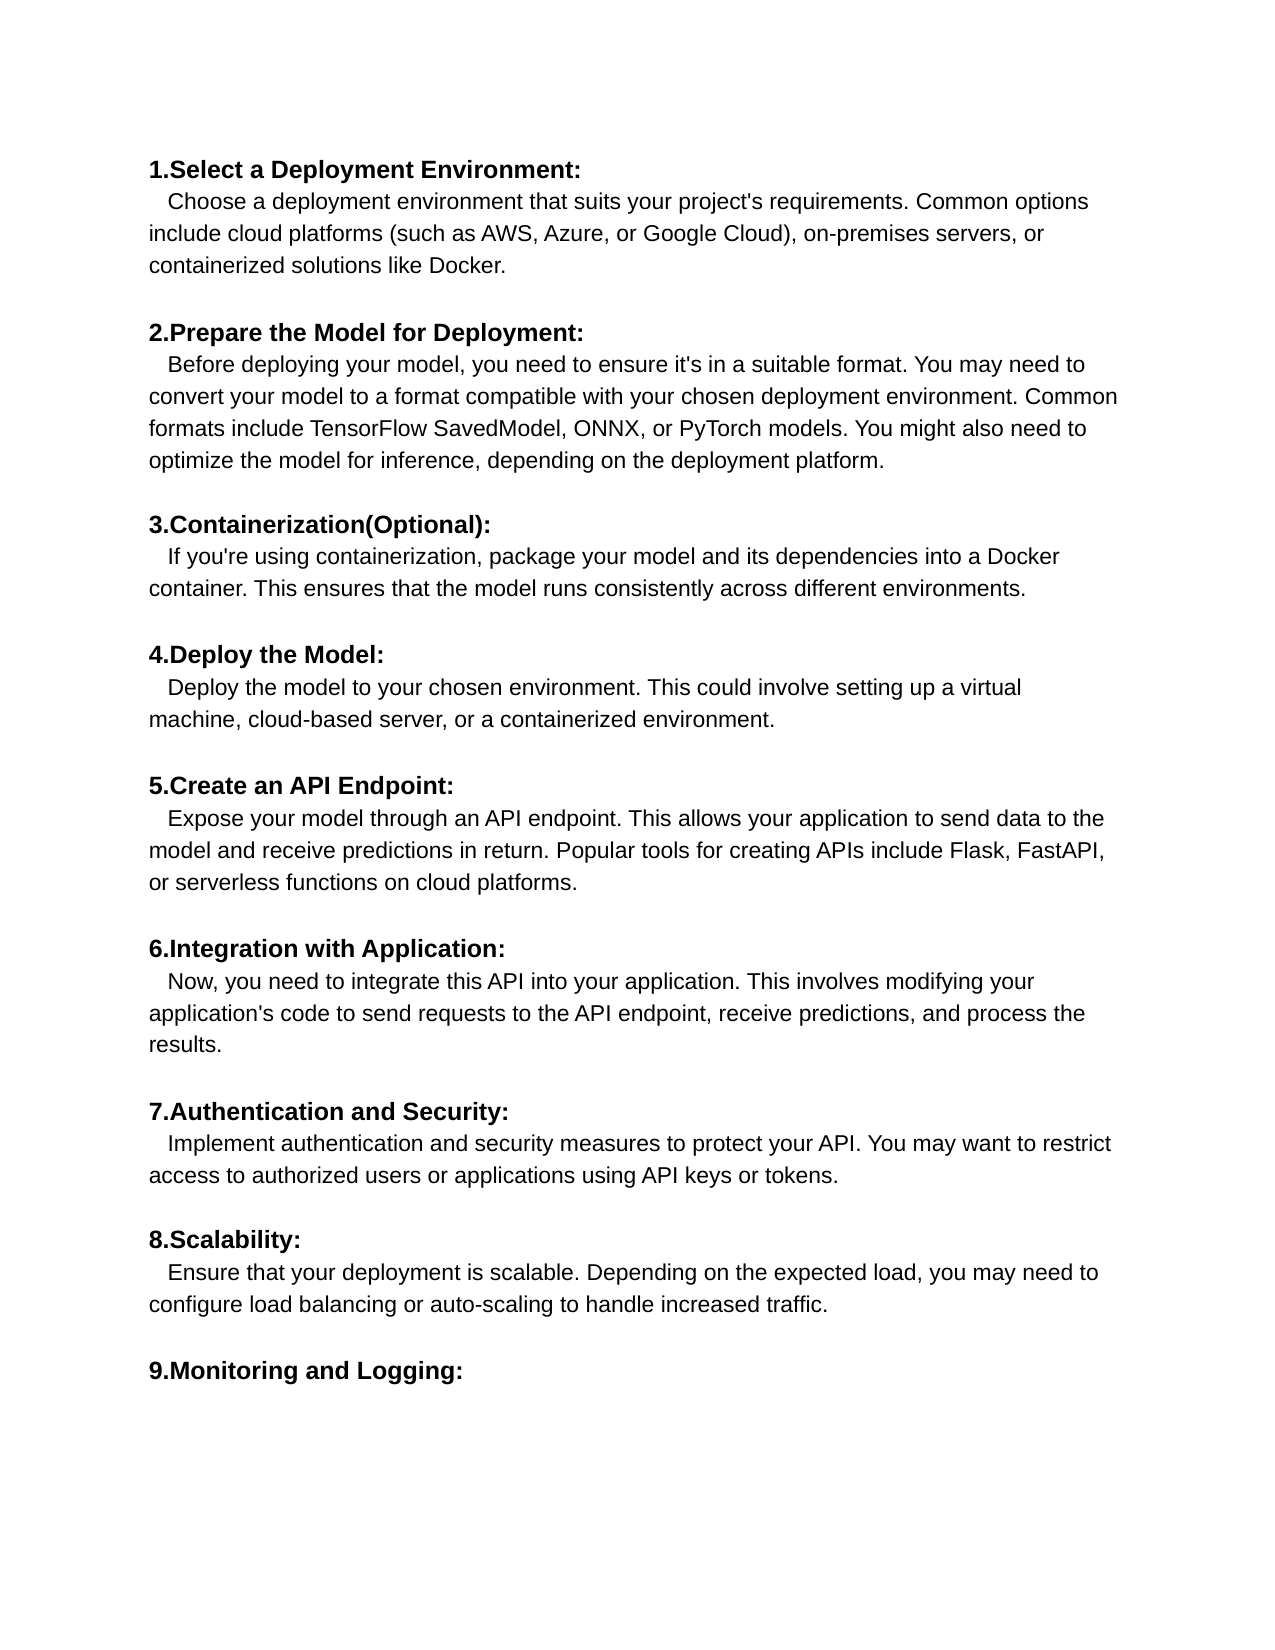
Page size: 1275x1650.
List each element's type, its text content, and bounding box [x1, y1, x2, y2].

text Choose a deployment environment that suits your project's requirements. Common options include cloud platforms (such as AWS, Azure, or Google Cloud), on-premises servers, or containerized solutions like Docker. [148, 188, 1119, 278]
text 3.Containerization(Optional): [148, 510, 1151, 538]
text 5.Create an API Endpoint: [148, 771, 1151, 800]
text Ensure that your deployment is scalable. Depending on the expected load, you may need to configure load balancing or auto-scaling to handle increased traffic. [148, 1259, 1119, 1317]
text If you're using containerization, package your model and its dependencies into a Docker container. This ensures that the model runs consistently across different environments. [148, 543, 1119, 601]
text 2.Prepare the Model for Deployment: [148, 317, 1151, 346]
text 8.Scalability: [148, 1225, 1151, 1254]
text Deploy the model to your chosen environment. This could involve setting up a virtual machine, cloud-based server, or a containerized environment. [148, 674, 1119, 732]
text Implement authentication and security measures to protect your API. You may want to restrict access to authorized users or applications using API keys or tokens. [148, 1130, 1119, 1188]
text Now, you need to integrate this API into your application. This involves modifying your application's code to send requests to the API endpoint, receive predictions, and process the results. [148, 968, 1119, 1058]
text 7.Authentication and Security: [148, 1097, 1151, 1126]
text 9.Monitoring and Logging: [148, 1356, 1151, 1385]
text 4.Deploy the Model: [148, 641, 1151, 669]
text Expose your model through an API endpoint. This allows your application to send data to the model and receive predictions in return. Popular tools for creating APIs include Flask, FastAPI, or serverless functions on cloud platforms. [148, 805, 1119, 895]
text 1.Select a Deployment Environment: [148, 155, 1151, 183]
text Before deploying your model, you need to ensure it's in a suitable format. You may need to convert your model to a format compatible with your chosen deployment environment. Common formats include TensorFlow SavedModel, ONNX, or PyTorch models. You might also need to optimize the model for inference, depending on the deployment platform. [148, 351, 1119, 473]
text 6.Integration with Application: [148, 934, 1151, 963]
